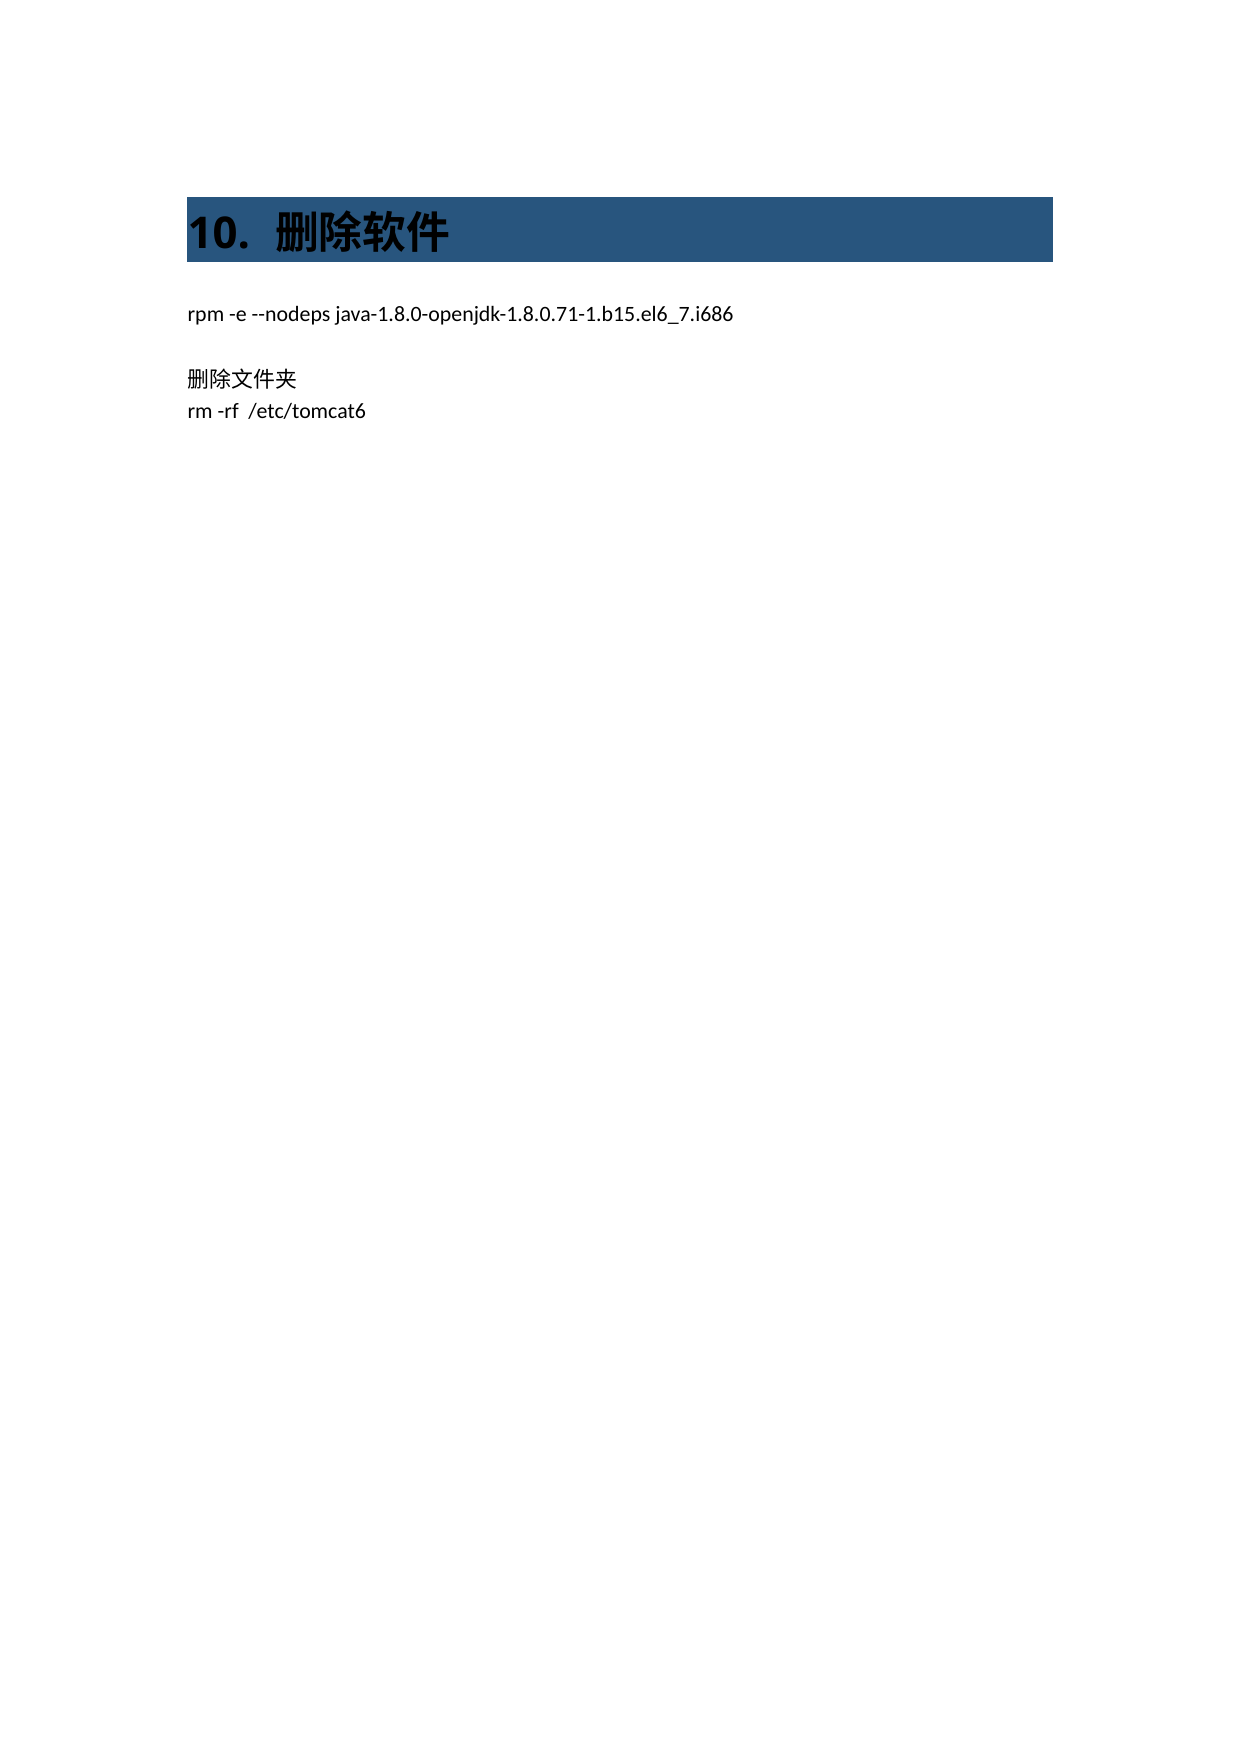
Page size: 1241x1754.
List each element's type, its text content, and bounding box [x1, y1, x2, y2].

subtitle 删除软件 [187, 197, 1053, 262]
text rpm -e --nodeps java-1.8.0-openjdk-1.8.0.71-1.b15.el6_7.i686 [187, 297, 1053, 329]
text rm -rf /etc/tomcat6 [187, 394, 1053, 427]
text 删除文件夹 [187, 362, 1053, 394]
